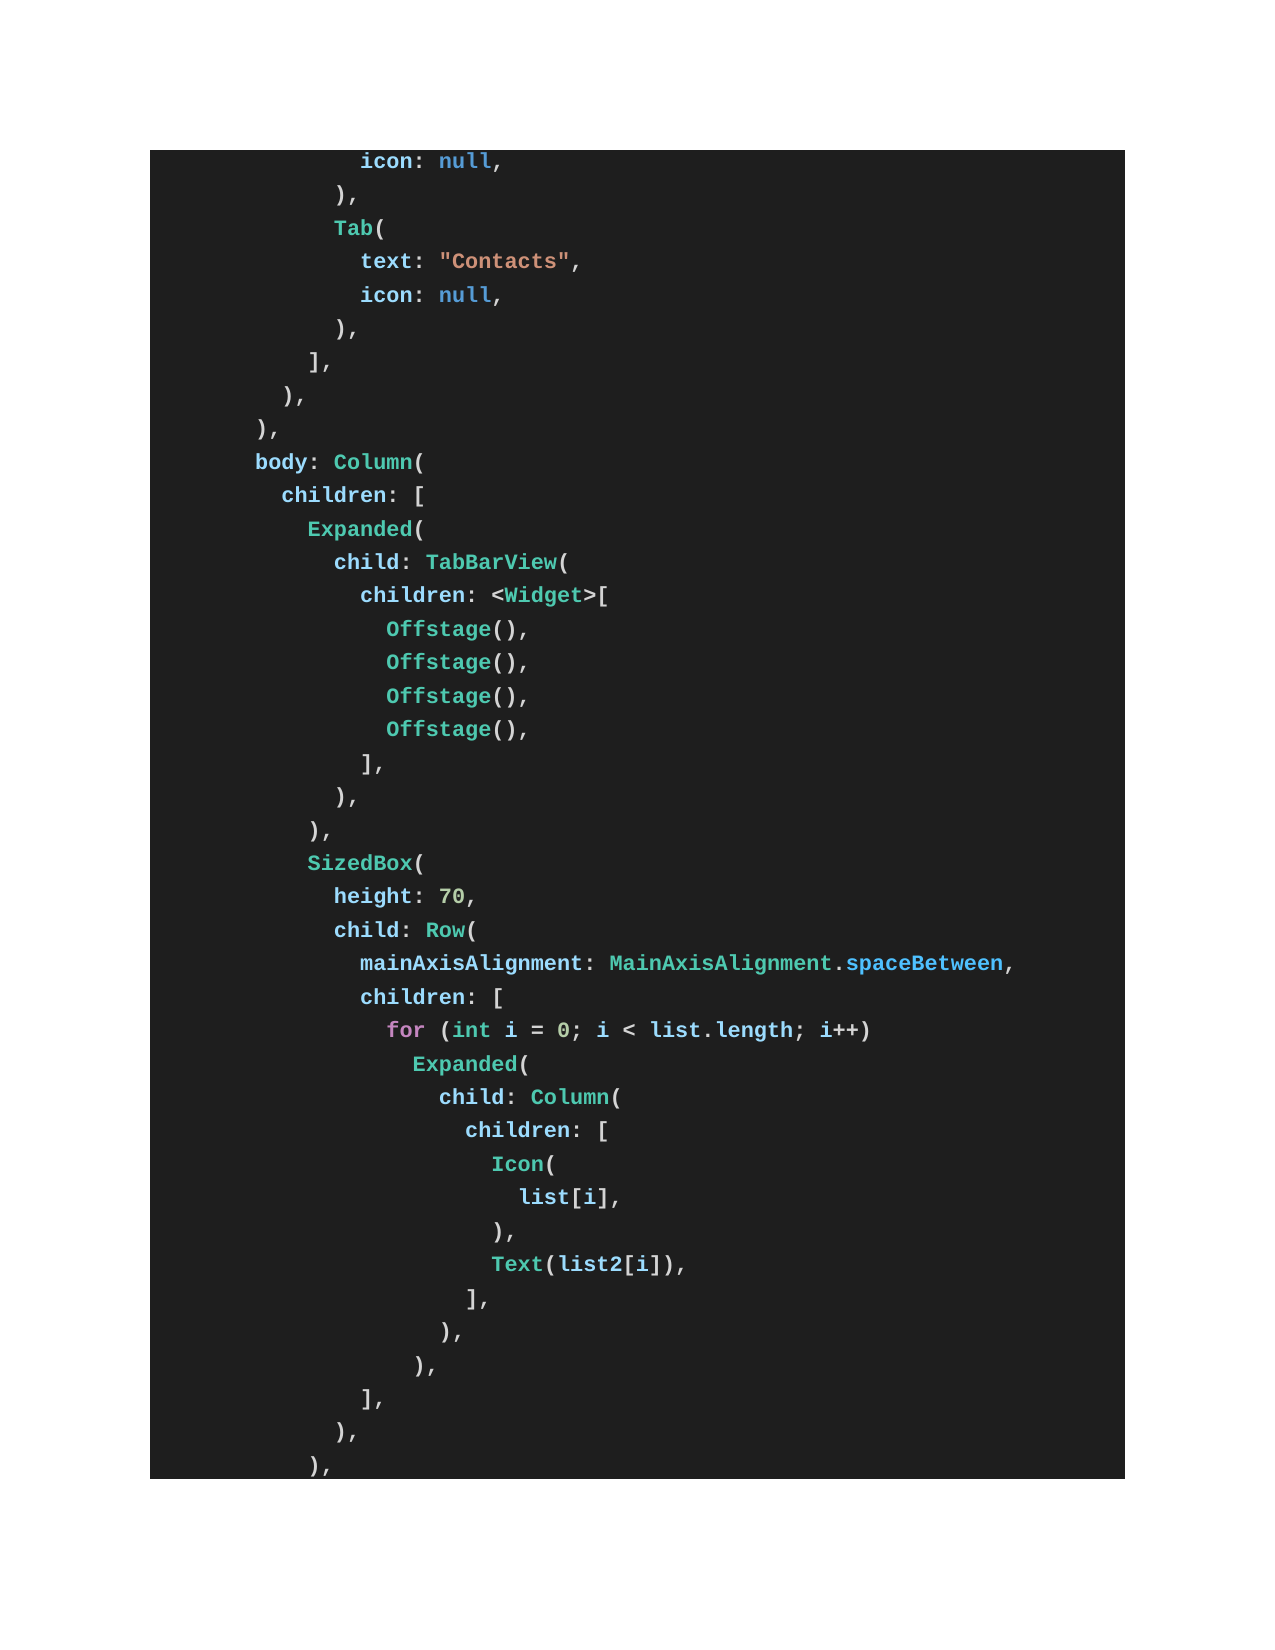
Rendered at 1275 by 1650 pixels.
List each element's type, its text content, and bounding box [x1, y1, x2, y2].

text ), [150, 317, 1125, 342]
text Offstage(), [150, 718, 1125, 743]
text ], [150, 351, 1125, 375]
text for (int i = 0; i < list.length; i++) [150, 1019, 1125, 1044]
text ), [150, 1421, 1125, 1445]
text Icon( [150, 1153, 1125, 1178]
text Tab( [150, 217, 1125, 242]
text children: [ [150, 1120, 1125, 1144]
text body: Column( [150, 451, 1125, 476]
text ], [150, 1287, 1125, 1312]
text children: [ [150, 986, 1125, 1011]
text child: Column( [150, 1086, 1125, 1111]
text ], [150, 752, 1125, 777]
text Expanded( [150, 518, 1125, 543]
text icon: null, [150, 150, 1125, 175]
text ), [150, 785, 1125, 810]
text ), [150, 1320, 1125, 1345]
text text: "Contacts", [150, 250, 1125, 275]
text ), [150, 1220, 1125, 1245]
text Offstage(), [150, 685, 1125, 710]
text list[i], [150, 1187, 1125, 1211]
text Offstage(), [150, 652, 1125, 676]
text ], [150, 1387, 1125, 1412]
text children: [ [150, 484, 1125, 509]
text ), [150, 1454, 1125, 1479]
text children: <Widget>[ [150, 585, 1125, 609]
text child: Row( [150, 919, 1125, 944]
text mainAxisAlignment: MainAxisAlignment.spaceBetween, [150, 952, 1125, 977]
text Text(list2[i]), [150, 1253, 1125, 1278]
text ), [150, 819, 1125, 843]
text ), [150, 417, 1125, 442]
text ), [150, 1354, 1125, 1378]
text ), [150, 384, 1125, 409]
text Expanded( [150, 1053, 1125, 1078]
text SizedBox( [150, 852, 1125, 877]
text height: 70, [150, 886, 1125, 910]
text Offstage(), [150, 618, 1125, 643]
text child: TabBarView( [150, 551, 1125, 576]
text icon: null, [150, 284, 1125, 308]
text ), [150, 183, 1125, 208]
